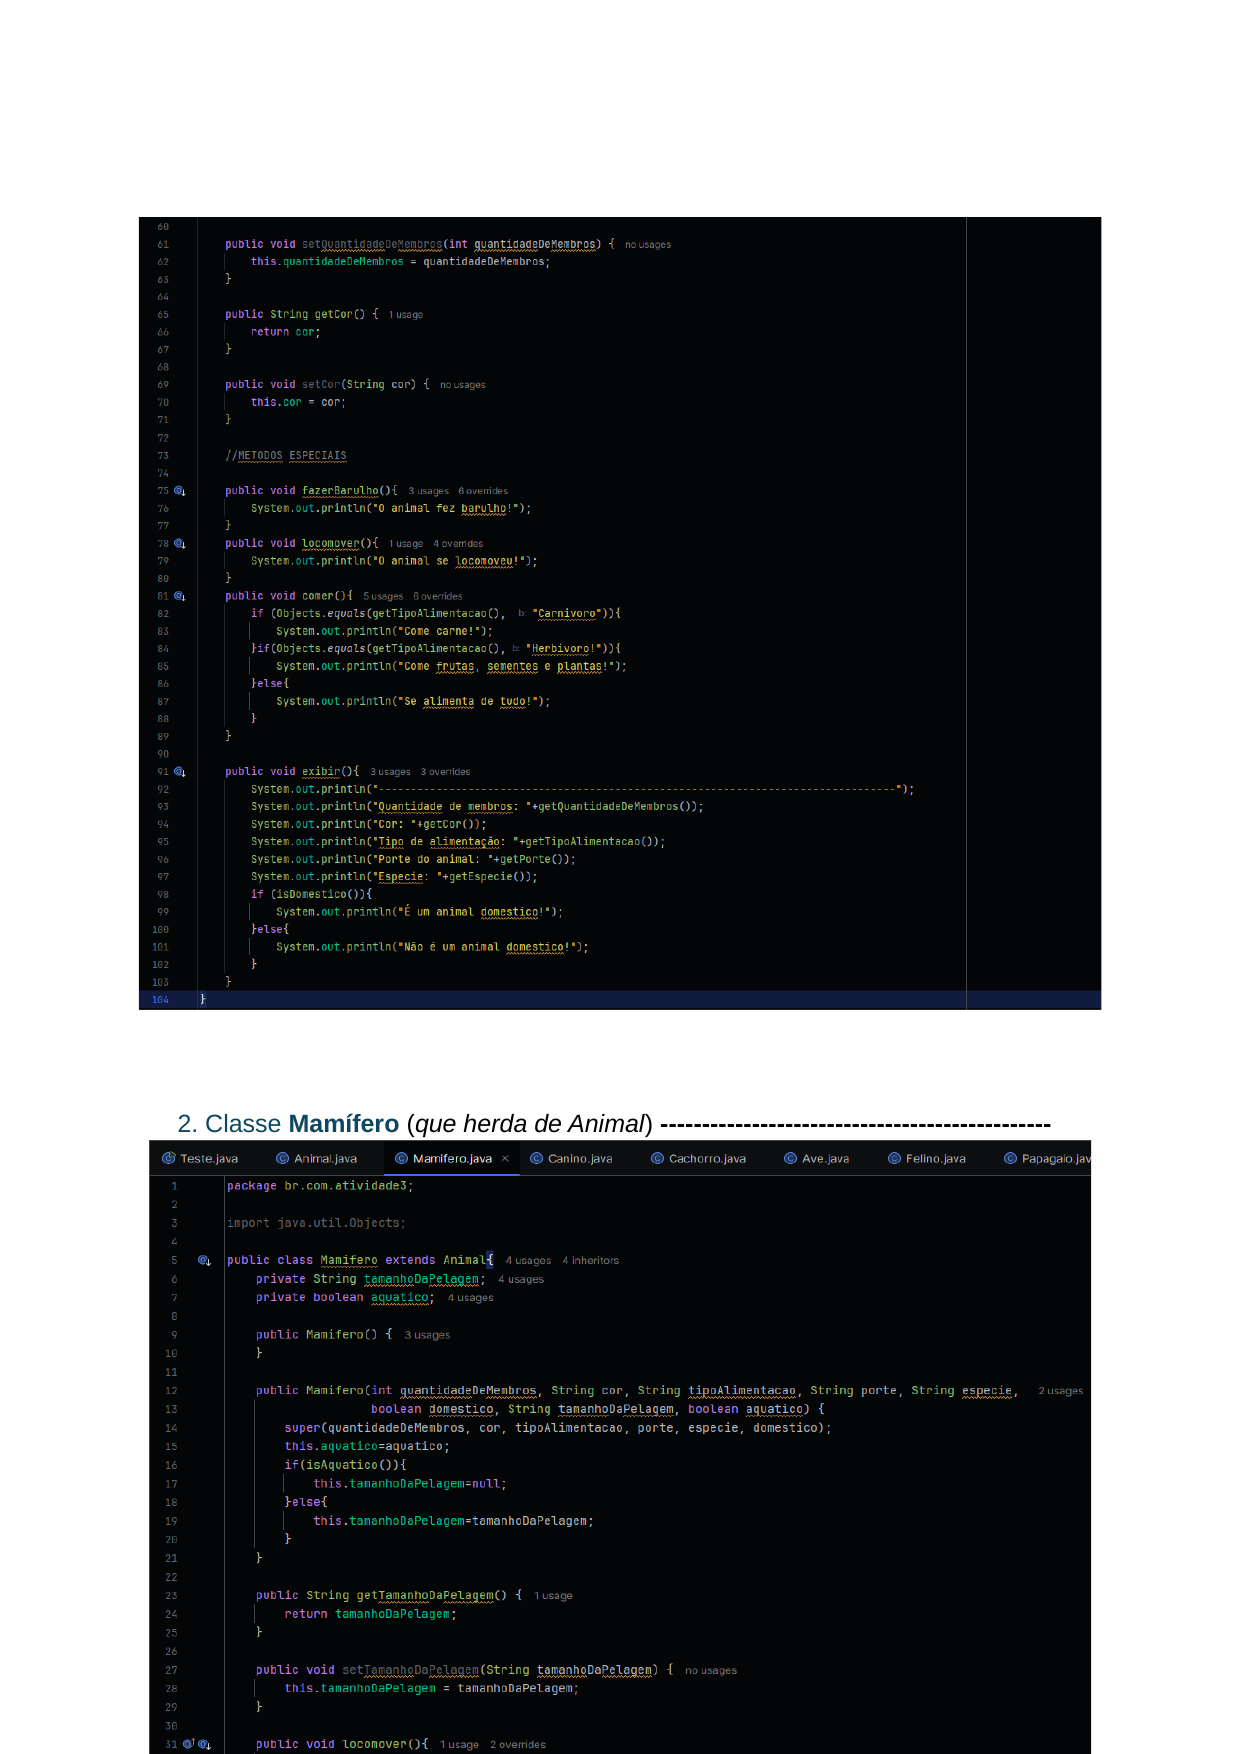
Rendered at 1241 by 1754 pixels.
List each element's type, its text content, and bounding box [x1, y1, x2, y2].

picture [149, 1140, 1092, 1754]
picture [138, 217, 1102, 1010]
text 2. Classe Mamífero (que herda de Animal) ----------------------------------------------- [177, 1109, 1063, 1138]
